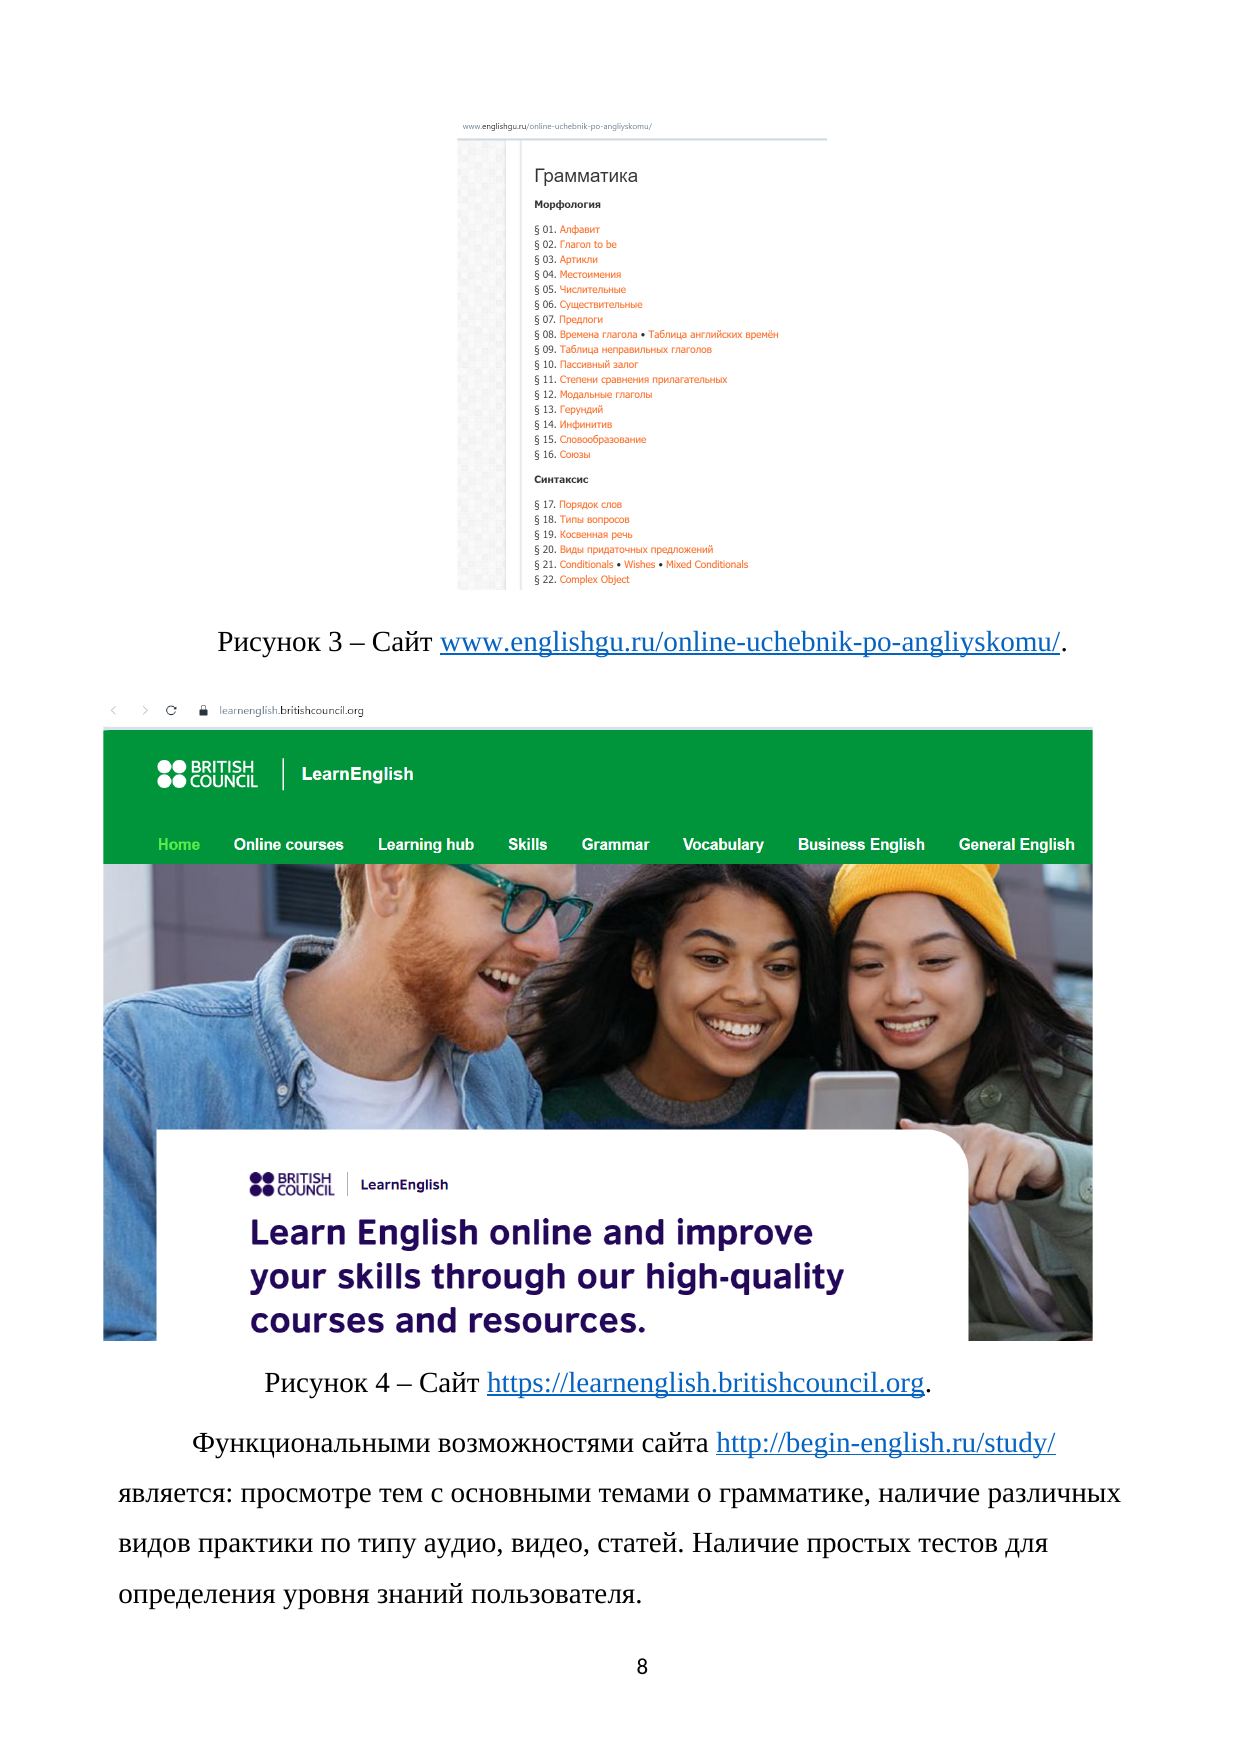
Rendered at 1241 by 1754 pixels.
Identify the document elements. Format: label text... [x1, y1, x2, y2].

text Функциональными возможностями сайта http://begin-english.ru/study/ является: просмотре тем с основными темами о грамматике, наличие различных видов практики по типу аудио, видео, статей. Наличие простых тестов для определения уровня знаний пользователя. [118, 1425, 1166, 1609]
text Рисунок 3 – Сайт www.englishgu.ru/online-uchebnik-po-angliyskomu/. [118, 624, 1166, 658]
text Рисунок 4 – Сайт https://learnenglish.britishcouncil.org. [29, 1365, 1166, 1399]
picture [103, 695, 1093, 1341]
picture [457, 118, 828, 590]
